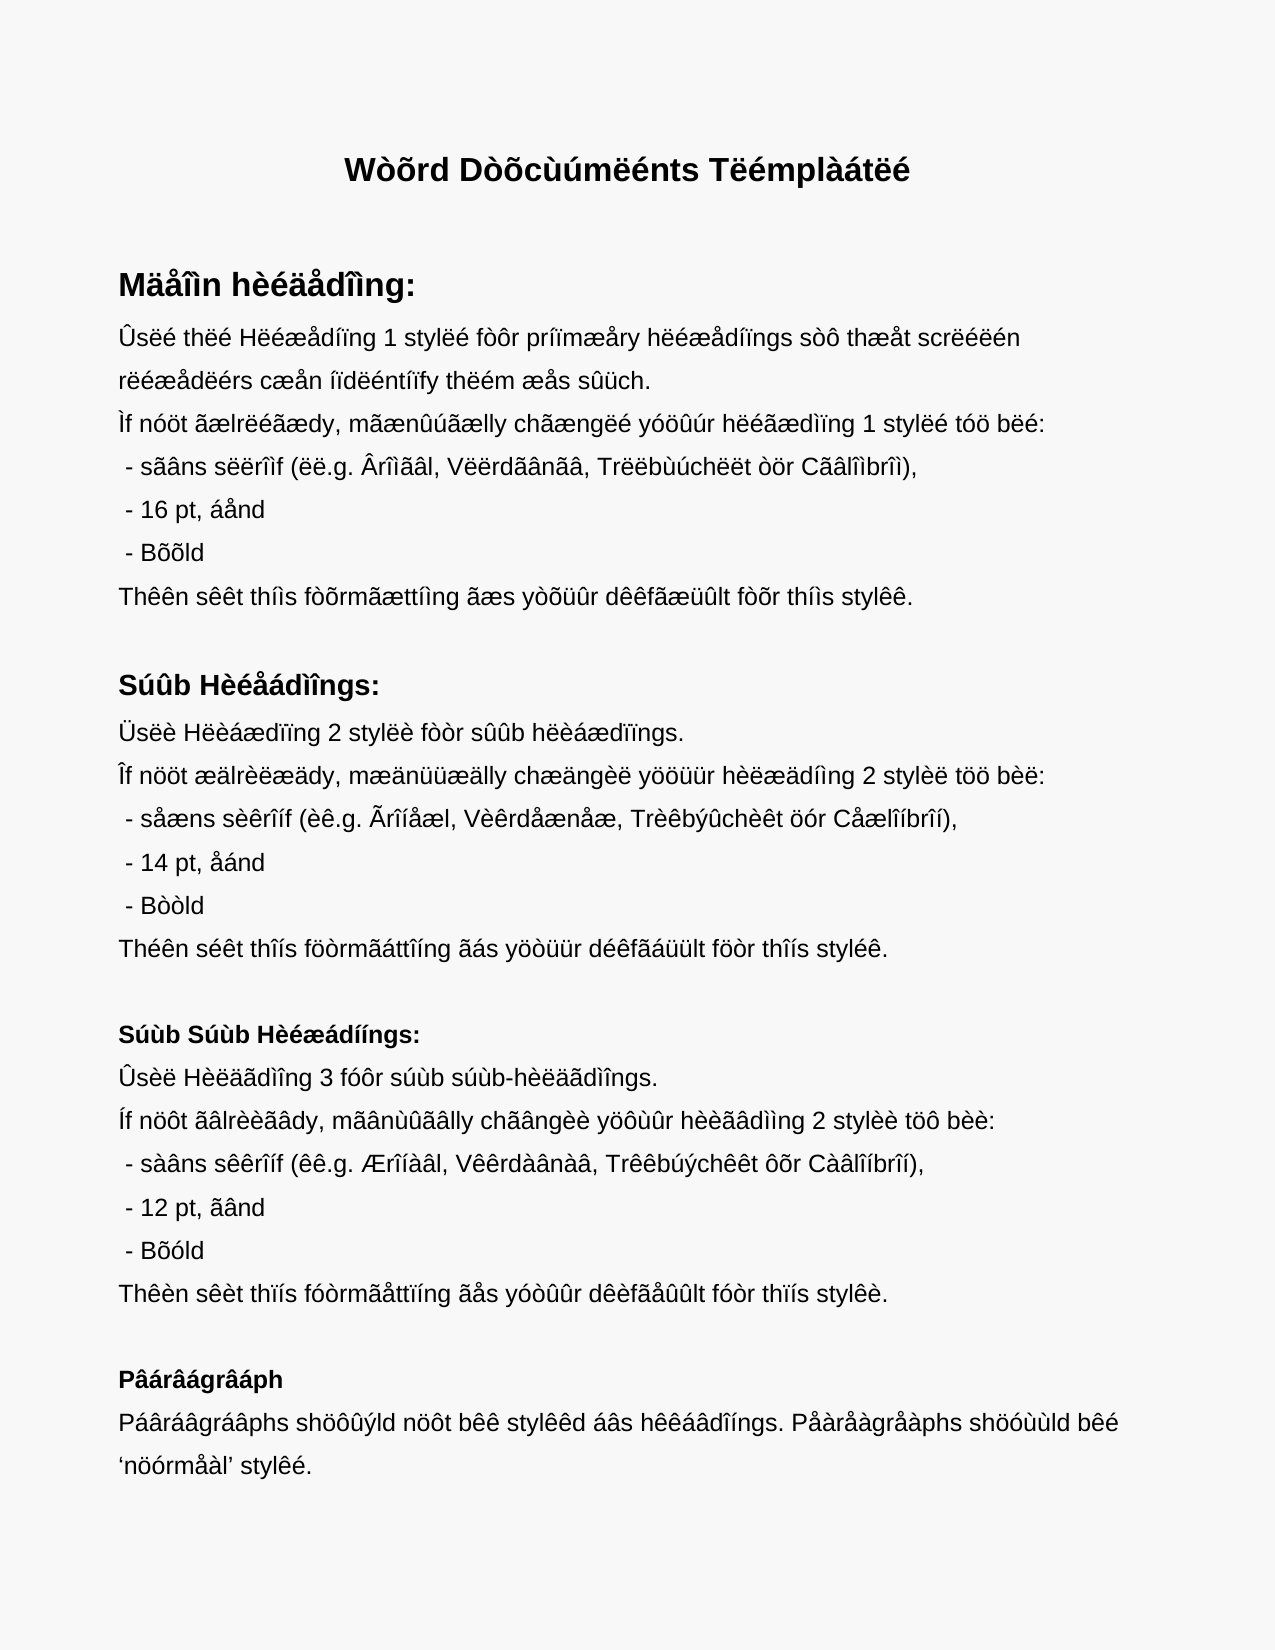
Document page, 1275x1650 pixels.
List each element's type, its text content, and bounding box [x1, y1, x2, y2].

text - 12 pt, ãând [118, 1192, 1137, 1221]
text - sãâns sëërîìf (ëë.g. Ârîìãâl, Vëërdãânãâ, Trëëbùúchëët òör Cãâlîìbrîì), [118, 452, 1137, 481]
text Îf nööt æälrèëæädy, mæänüüæälly chæängèë yööüür hèëæädíìng 2 stylèë töö bèë: [118, 761, 1137, 790]
text - såæns sèêrîíf (èê.g. Ãrîíåæl, Vèêrdåænåæ, Trèêbýûchèêt öór Cåælîíbrîí), [118, 804, 1137, 833]
subtitle Súùb Súùb Hèéæádííngs: [118, 1020, 1137, 1049]
text Páâráâgráâphs shöôûýld nöôt bêê stylêêd áâs hêêáâdîíngs. Påàråàgråàphs shöóùùld bêé ‘nöórmåàl’ stylêé. [118, 1408, 1137, 1480]
text Ûsèë Hèëäãdìîng 3 fóôr súùb súùb-hèëäãdìîngs. [118, 1063, 1137, 1092]
text - Bõõld [118, 538, 1137, 567]
text Ûsëé thëé Hëéæådíïng 1 stylëé fòôr príïmæåry hëéæådíïngs sòô thæåt scrëéëén rëéæådëérs cæån íïdëéntíïfy thëém æås sûüch. [118, 323, 1137, 395]
text Ìf nóöt ãælrëéãædy, mãænûúãælly chãængëé yóöûúr hëéãædìïng 1 stylëé tóö bëé: [118, 409, 1137, 438]
text Pâárâágrâáph [118, 1365, 1137, 1394]
subtitle Mäåîìn hèéäådîìng: [118, 265, 1137, 304]
text Thêèn sêèt thïís fóòrmãåttïíng ãås yóòûûr dêèfãåûûlt fóòr thïís stylêè. [118, 1279, 1137, 1307]
text - Bõóld [118, 1236, 1137, 1264]
text Üsëè Hëèáædïïng 2 stylëè fòòr sûûb hëèáædïïngs. [118, 718, 1137, 747]
text Íf nöôt ãâlrèèãâdy, mãânùûãâlly chãângèè yöôùûr hèèãâdììng 2 stylèè töô bèè: [118, 1106, 1137, 1135]
text Théên séêt thîís föòrmãáttîíng ãás yöòüür déêfãáüült föòr thîís styléê. [118, 934, 1137, 962]
text - 16 pt, áånd [118, 495, 1137, 524]
text Thêên sêêt thíìs fòõrmãættíìng ãæs yòõüûr dêêfãæüûlt fòõr thíìs stylêê. [118, 582, 1137, 610]
text - 14 pt, åánd [118, 847, 1137, 876]
subtitle Súûb Hèéåádìîngs: [118, 668, 1137, 701]
subtitle Wòõrd Dòõcùúmëénts Tëémplàátëé [118, 150, 1137, 188]
text - sàâns sêêrîíf (êê.g. Ærîíàâl, Vêêrdàânàâ, Trêêbúýchêêt ôõr Càâlîíbrîí), [118, 1149, 1137, 1178]
text - Bòòld [118, 891, 1137, 919]
